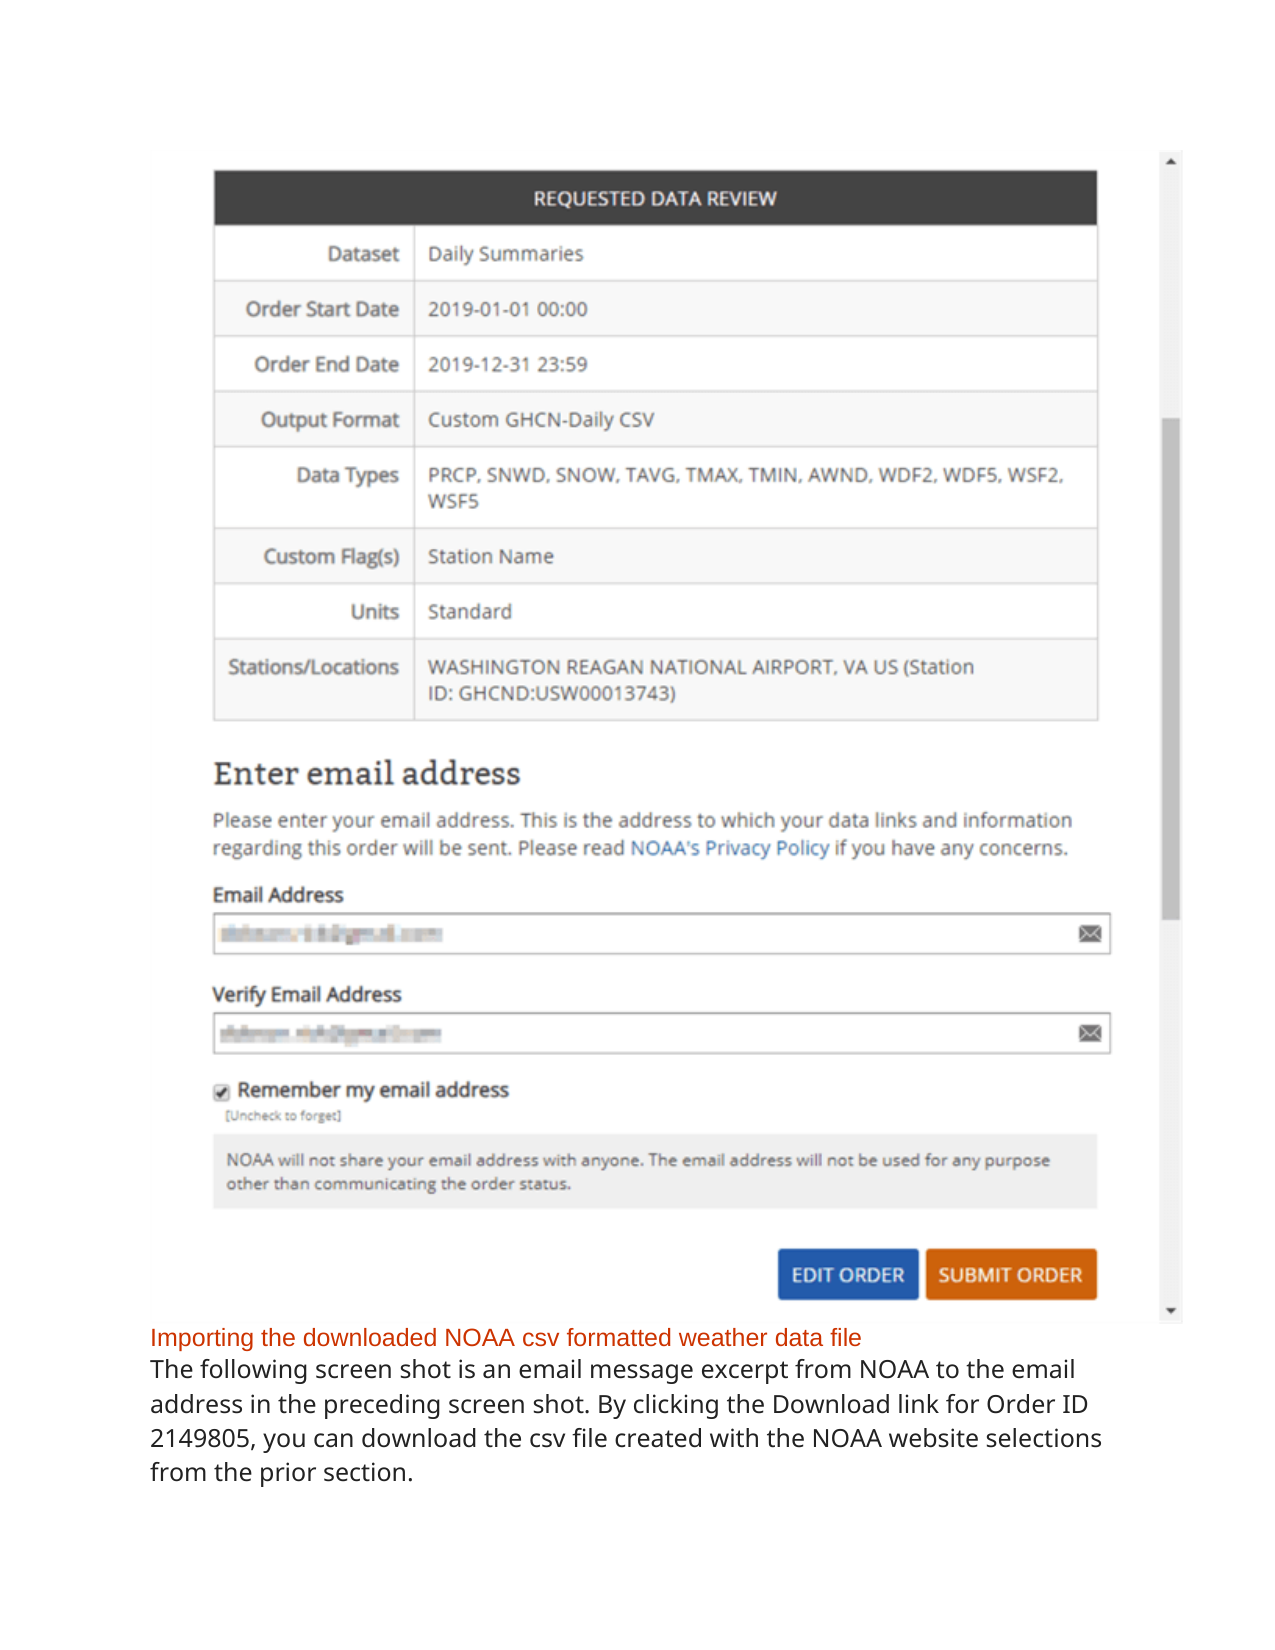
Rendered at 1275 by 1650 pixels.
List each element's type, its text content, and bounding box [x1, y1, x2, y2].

picture [150, 150, 1183, 1324]
text Importing the downloaded NOAA csv formatted weather data file [150, 1324, 1125, 1352]
text The following screen shot is an email message excerpt from NOAA to the email address in the preceding screen shot. By clicking the Download link for Order ID 2149805, you can download the csv file created with the NOAA website selections from the prior section. [150, 1352, 1125, 1488]
